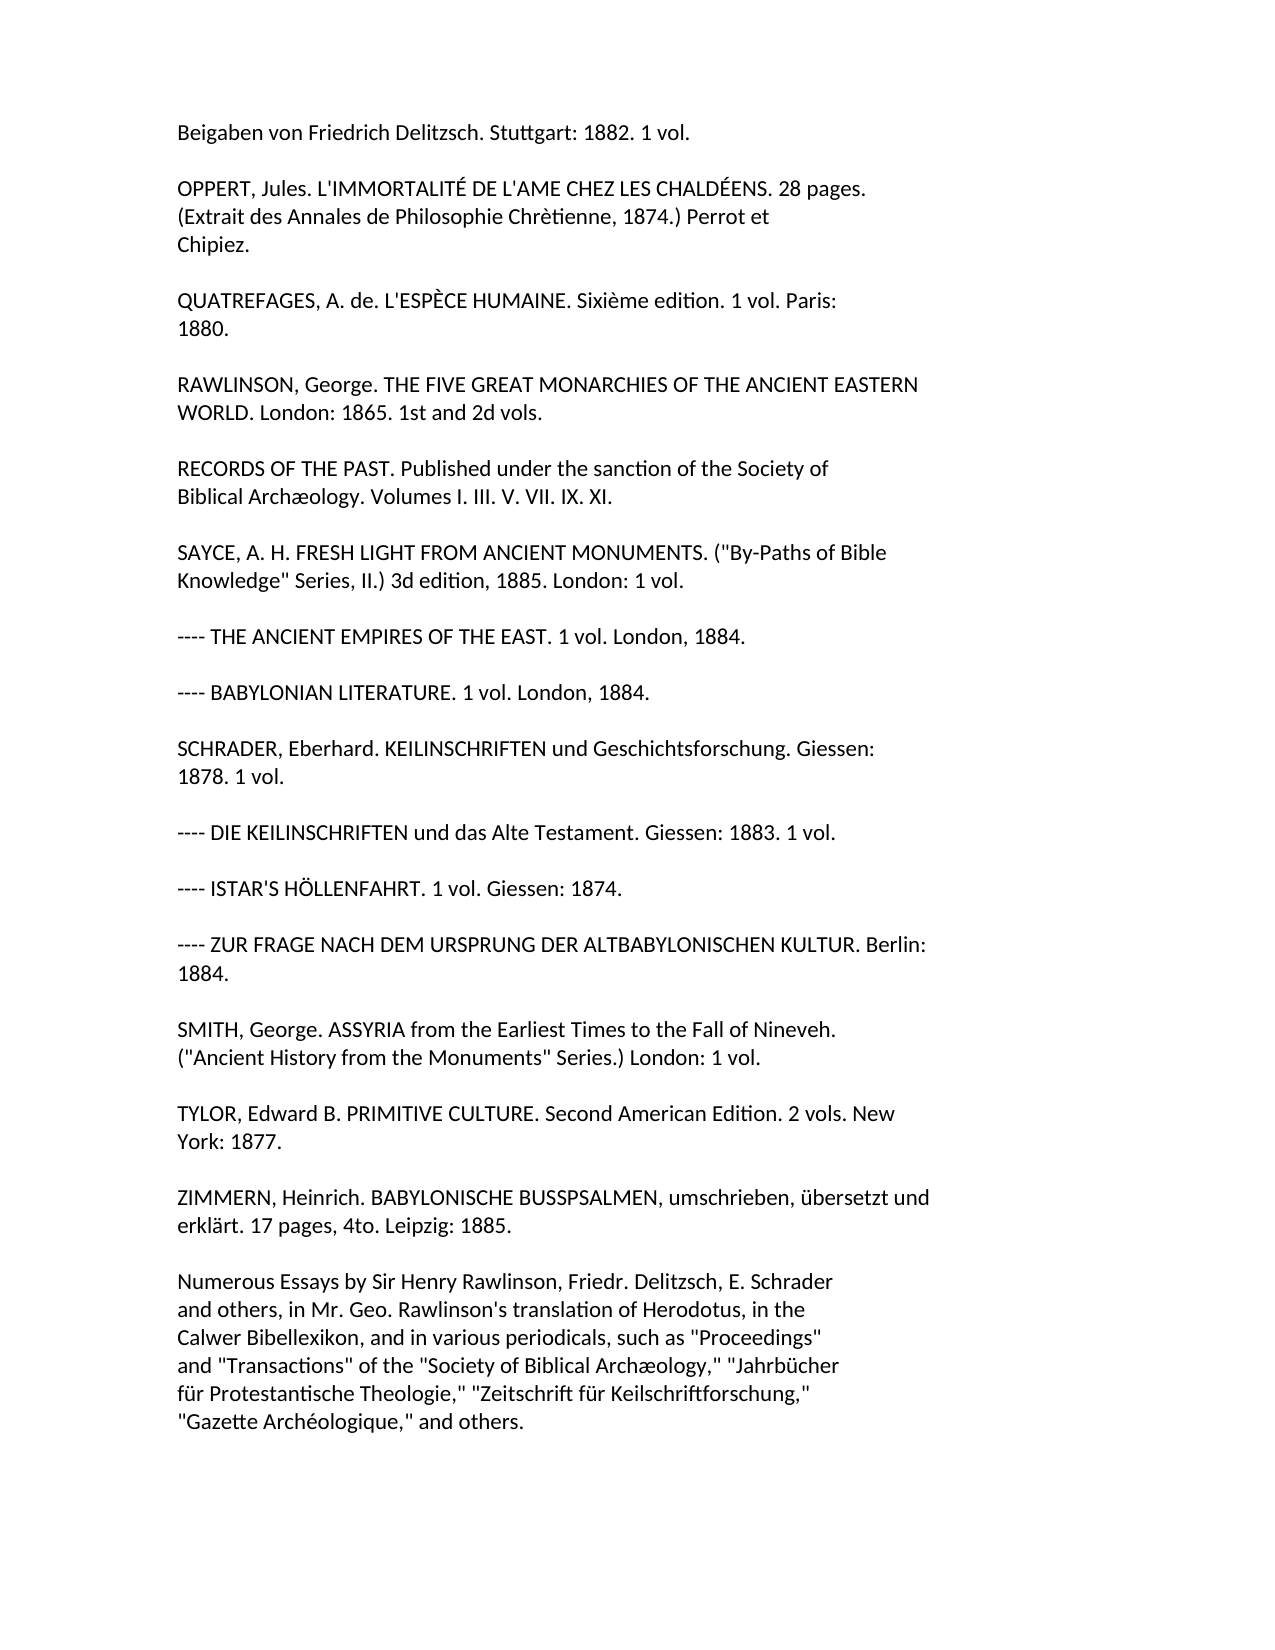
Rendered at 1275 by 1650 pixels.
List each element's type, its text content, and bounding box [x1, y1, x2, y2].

text 1878. 1 vol. [177, 762, 1186, 791]
text ---- ISTAR'S HÖLLENFAHRT. 1 vol. Giessen: 1874. [177, 874, 1186, 903]
text ---- DIE KEILINSCHRIFTEN und das Alte Testament. Giessen: 1883. 1 vol. [177, 818, 1186, 847]
text TYLOR, Edward B. PRIMITIVE CULTURE. Second American Edition. 2 vols. New [177, 1099, 1186, 1127]
text and others, in Mr. Geo. Rawlinson's translation of Herodotus, in the [177, 1295, 1186, 1323]
text für Protestantische Theologie," "Zeitschrift für Keilschriftforschung," [177, 1379, 1186, 1407]
text ("Ancient History from the Monuments" Series.) London: 1 vol. [177, 1043, 1186, 1071]
text ---- ZUR FRAGE NACH DEM URSPRUNG DER ALTBABYLONISCHEN KULTUR. Berlin: [177, 931, 1186, 959]
text 1880. [177, 314, 1186, 342]
text ---- THE ANCIENT EMPIRES OF THE EAST. 1 vol. London, 1884. [177, 622, 1186, 650]
text WORLD. London: 1865. 1st and 2d vols. [177, 398, 1186, 426]
text RAWLINSON, George. THE FIVE GREAT MONARCHIES OF THE ANCIENT EASTERN [177, 370, 1186, 398]
text York: 1877. [177, 1127, 1186, 1155]
text 1884. [177, 959, 1186, 987]
text SMITH, George. ASSYRIA from the Earliest Times to the Fall of Nineveh. [177, 1015, 1186, 1043]
text Chipiez. [177, 230, 1186, 258]
text ZIMMERN, Heinrich. BABYLONISCHE BUSSPSALMEN, umschrieben, übersetzt und [177, 1183, 1186, 1211]
text RECORDS OF THE PAST. Published under the sanction of the Society of [177, 454, 1186, 482]
text (Extrait des Annales de Philosophie Chrètienne, 1874.) Perrot et [177, 202, 1186, 230]
text "Gazette Archéologique," and others. [177, 1407, 1186, 1435]
text SAYCE, A. H. FRESH LIGHT FROM ANCIENT MONUMENTS. ("By-Paths of Bible [177, 538, 1186, 566]
text OPPERT, Jules. L'IMMORTALITÉ DE L'AME CHEZ LES CHALDÉENS. 28 pages. [177, 174, 1186, 202]
text Beigaben von Friedrich Delitzsch. Stuttgart: 1882. 1 vol. [177, 118, 1186, 146]
text Knowledge" Series, II.) 3d edition, 1885. London: 1 vol. [177, 566, 1186, 594]
text ---- BABYLONIAN LITERATURE. 1 vol. London, 1884. [177, 678, 1186, 706]
text erklärt. 17 pages, 4to. Leipzig: 1885. [177, 1211, 1186, 1239]
text QUATREFAGES, A. de. L'ESPÈCE HUMAINE. Sixième edition. 1 vol. Paris: [177, 286, 1186, 314]
text and "Transactions" of the "Society of Biblical Archæology," "Jahrbücher [177, 1351, 1186, 1379]
text Calwer Bibellexikon, and in various periodicals, such as "Proceedings" [177, 1323, 1186, 1351]
text SCHRADER, Eberhard. KEILINSCHRIFTEN und Geschichtsforschung. Giessen: [177, 734, 1186, 762]
text Numerous Essays by Sir Henry Rawlinson, Friedr. Delitzsch, E. Schrader [177, 1267, 1186, 1295]
text Biblical Archæology. Volumes I. III. V. VII. IX. XI. [177, 482, 1186, 510]
